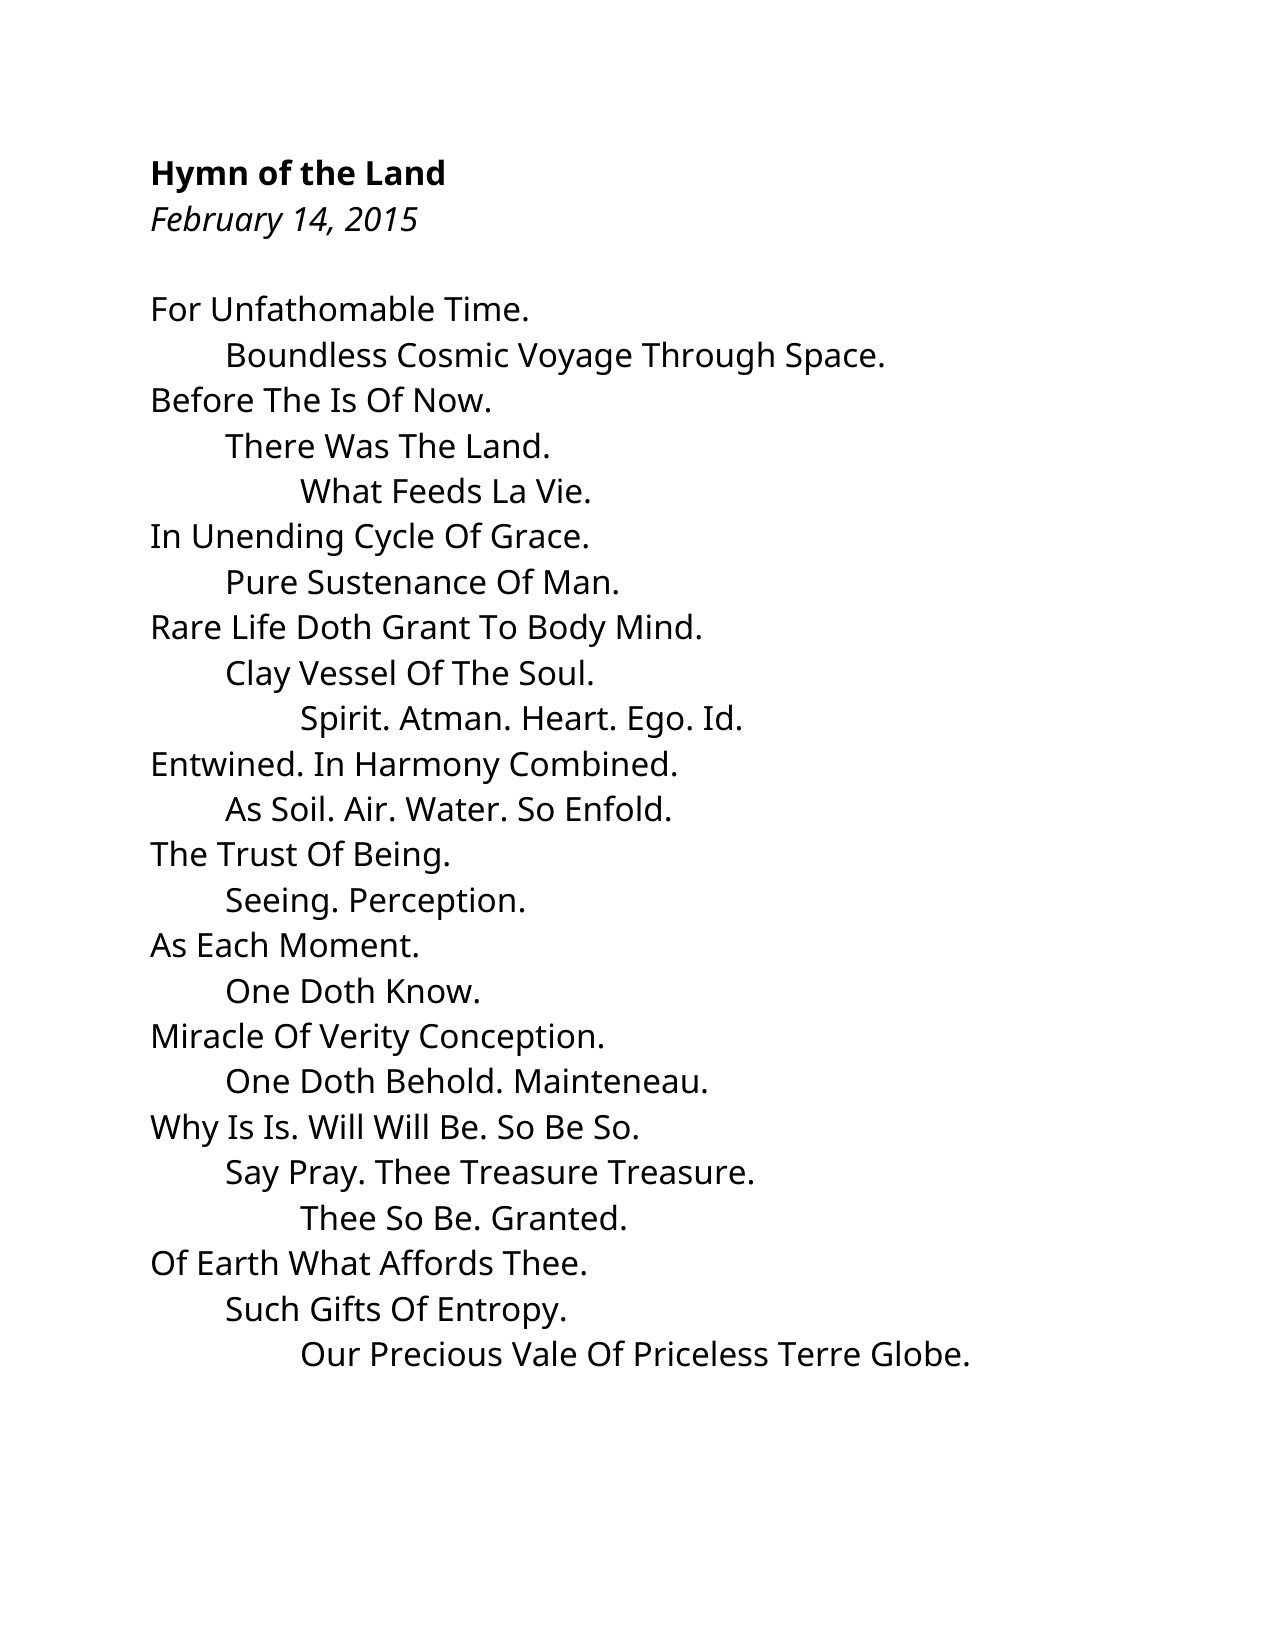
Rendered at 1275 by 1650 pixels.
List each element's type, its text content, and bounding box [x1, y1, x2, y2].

text February 14, 2015 [150, 195, 1125, 241]
text One Doth Know. [150, 967, 1125, 1013]
text Thee So Be. Granted. [225, 1194, 1125, 1240]
text Clay Vessel Of The Soul. [150, 649, 1125, 695]
text One Doth Behold. Mainteneau. [150, 1058, 1125, 1104]
text Our Precious Vale Of Priceless Terre Globe. [225, 1331, 1125, 1376]
text The Trust Of Being. [150, 831, 1125, 877]
text For Unfathomable Time. [150, 286, 1125, 332]
text Boundless Cosmic Voyage Through Space. [150, 332, 1125, 377]
text There Was The Land. [150, 422, 1125, 468]
text What Feeds La Vie. [225, 468, 1125, 513]
text Spirit. Atman. Heart. Ego. Id. [225, 695, 1125, 740]
text As Each Moment. [150, 922, 1125, 967]
text Why Is Is. Will Will Be. So Be So. [150, 1104, 1125, 1149]
text Hymn of the Land [150, 150, 1125, 195]
text Entwined. In Harmony Combined. [150, 740, 1125, 786]
text Before The Is Of Now. [150, 377, 1125, 422]
text Of Earth What Affords Thee. [150, 1240, 1125, 1285]
text Seeing. Perception. [150, 877, 1125, 922]
text Pure Sustenance Of Man. [150, 559, 1125, 604]
text Rare Life Doth Grant To Body Mind. [150, 604, 1125, 649]
text Miracle Of Verity Conception. [150, 1013, 1125, 1058]
text As Soil. Air. Water. So Enfold. [150, 786, 1125, 831]
text Say Pray. Thee Treasure Treasure. [150, 1149, 1125, 1194]
text In Unending Cycle Of Grace. [150, 513, 1125, 559]
text Such Gifts Of Entropy. [150, 1285, 1125, 1331]
